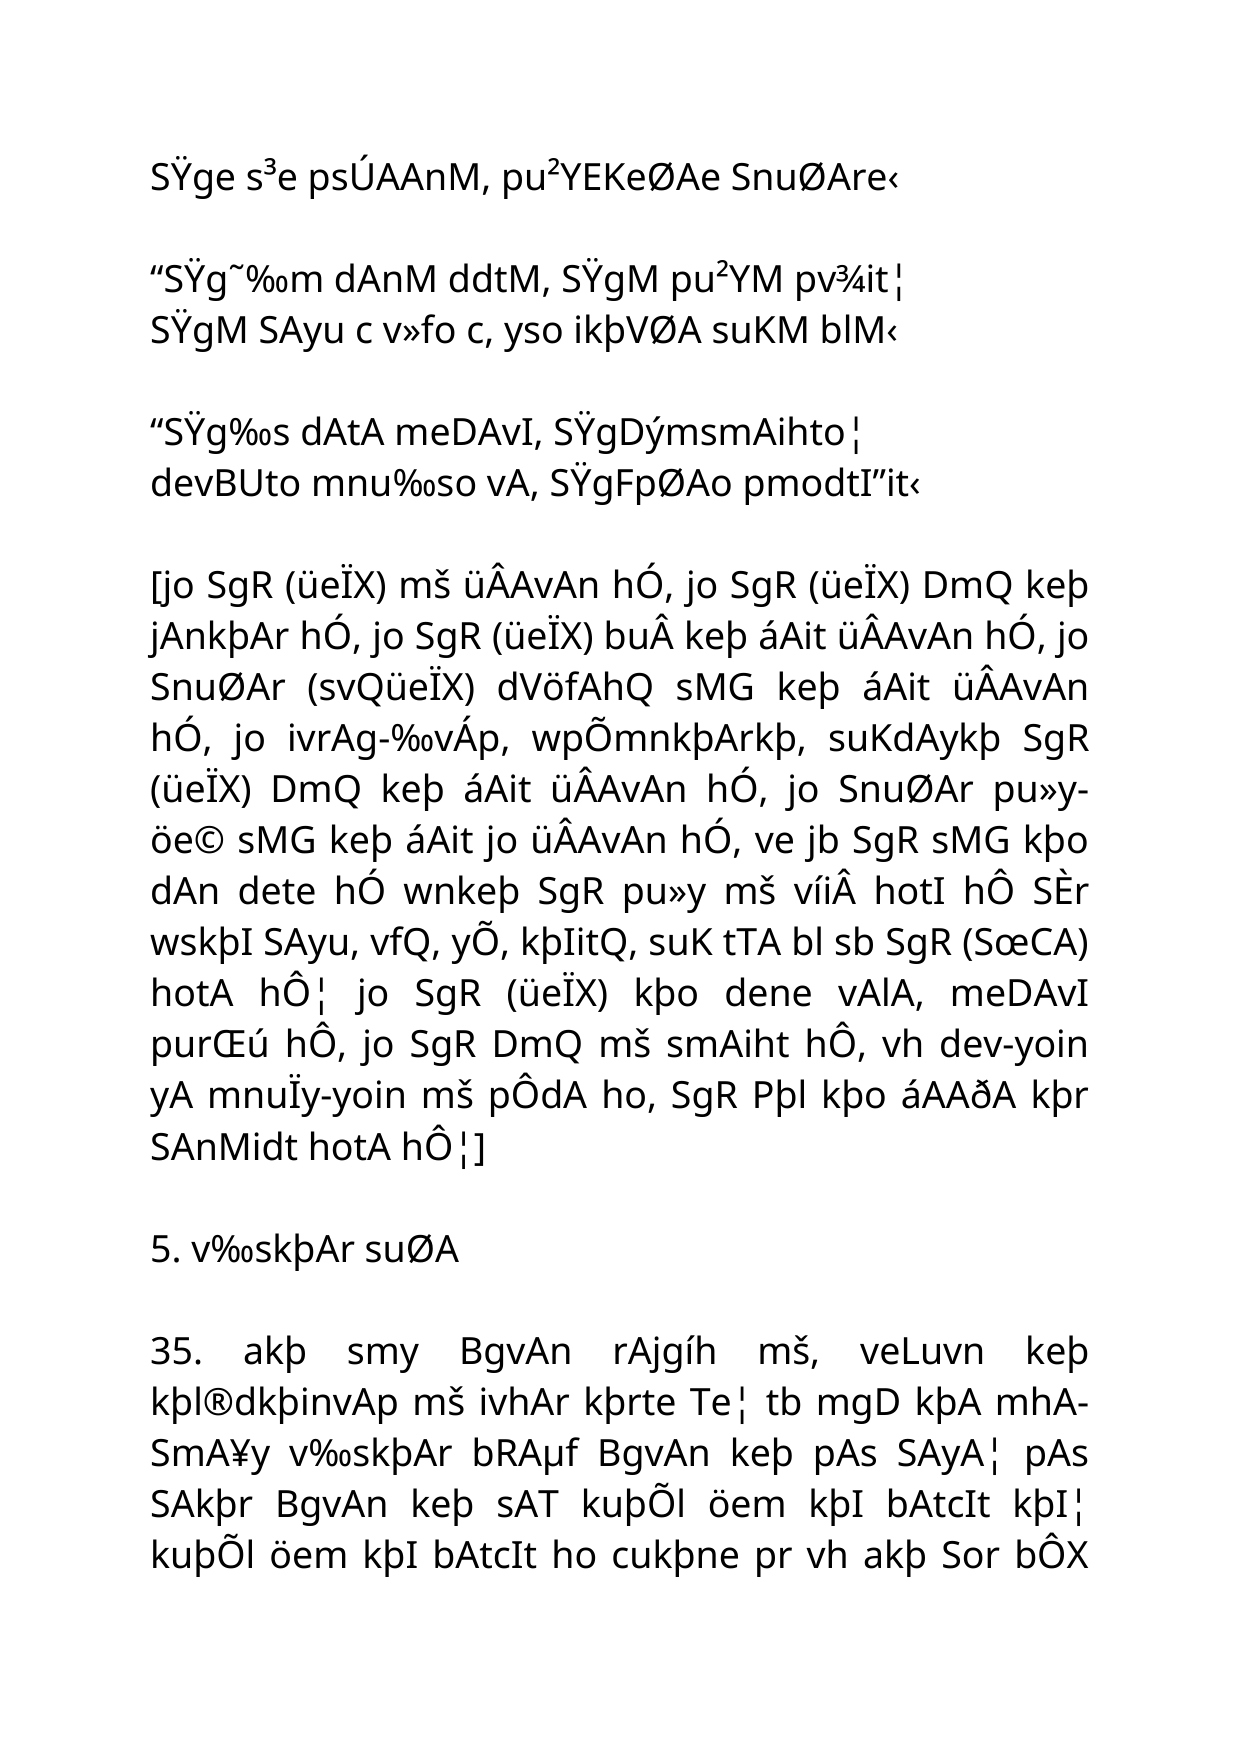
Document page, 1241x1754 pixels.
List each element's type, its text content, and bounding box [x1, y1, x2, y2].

text devBUto mnu‰so vA, SŸgFpØAo pmodtI”it‹ [150, 456, 1090, 507]
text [150, 1324, 1090, 1579]
text [jo SgR (üeÏX) mš üÂAvAn hÓ, jo SgR (üeÏX) DmQ keþ jAnkþAr hÓ, jo SgR (üeÏX) buÂ keþ áAit üÂAvAn hÓ, jo SnuØAr (svQüeÏX) dVöfAhQ sMG keþ áAit üÂAvAn hÓ, jo ivrAg-‰vÁp, wpÕmnkþArkþ, suKdAykþ SgR (üeÏX) DmQ keþ áAit üÂAvAn hÓ, jo SnuØAr pu»y-öe© sMG keþ áAit jo üÂAvAn hÓ, ve jb SgR sMG kþo dAn dete hÓ wnkeþ SgR pu»y mš víiÂ hotI hÔ SÈr wskþI SAyu, vfQ, yÕ, kþIitQ, suK tTA bl sb SgR (SœCA) hotA hÔ¦ jo SgR (üeÏX) kþo dene vAlA, meDAvI purŒú hÔ, jo SgR DmQ mš smAiht hÔ, vh dev-yoin yA mnuÏy-yoin mš pÔdA ho, SgR Pþl kþo áAAðA kþr SAnMidt hotA hÔ¦] [150, 558, 1090, 1171]
text 5. v‰skþAr suØA [150, 1222, 1090, 1273]
text SŸge s³e psÚAAnM, pu²YEKeØAe SnuØAre‹ [150, 150, 1090, 201]
text “SŸg‰s dAtA meDAvI, SŸgDýmsmAihto¦ [150, 405, 1090, 456]
text SŸgM SAyu c v»fo c, yso ikþVØA suKM blM‹ [150, 303, 1090, 354]
text “SŸg˜‰m dAnM ddtM, SŸgM pu²YM pv¾it¦ [150, 252, 1090, 303]
